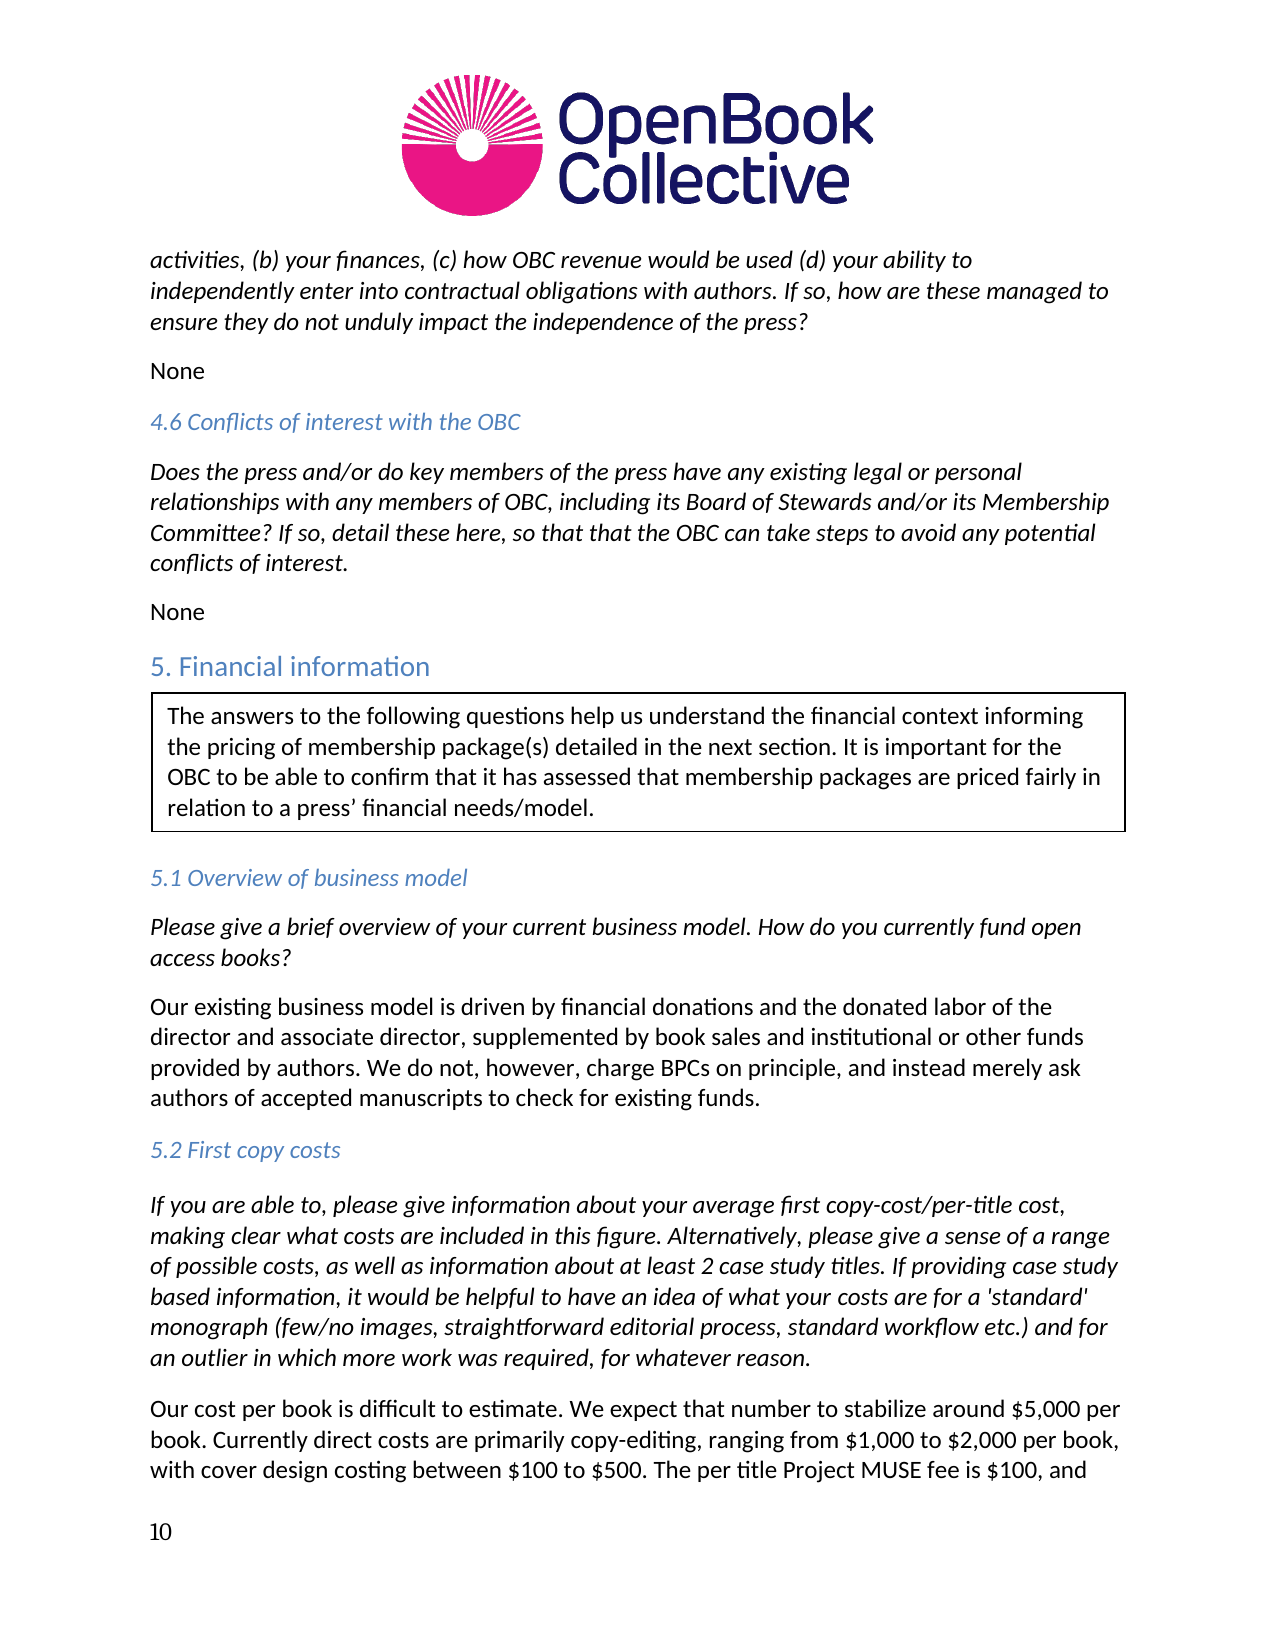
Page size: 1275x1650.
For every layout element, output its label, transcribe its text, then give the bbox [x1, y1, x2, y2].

text None [150, 355, 1125, 386]
subtitle 5.2 First copy costs [150, 1134, 1125, 1164]
subtitle 5. Financial information [150, 648, 1125, 683]
picture [401, 75, 874, 216]
text None [150, 596, 1125, 627]
text Does the press and/or do key members of the press have any existing legal or personal relationships with any members of OBC, including its Board of Stewards and/or its Membership Committee? If so, detail these here, so that that the OBC can take steps to avoid any potential conflicts of interest. [150, 456, 1125, 578]
subtitle 5.1 Overview of business model [150, 704, 1125, 892]
text Please give a brief overview of your current business model. How do you currently fund open access books? [150, 911, 1125, 972]
subtitle 4.6 Conflicts of interest with the OBC [150, 406, 1125, 437]
text Our existing business model is driven by financial donations and the donated labor of the director and associate director, supplemented by book sales and institutional or other funds provided by authors. We do not, however, charge BPCs on principle, and instead merely ask authors of accepted manuscripts to check for existing funds. [150, 991, 1125, 1113]
text If you are able to, please give information about your average first copy-cost/per-title cost, making clear what costs are included in this figure. Alternatively, please give a sense of a range of possible costs, as well as information about at least 2 case study titles. If providing case study based information, it would be helpful to have an idea of what your costs are for a 'standard' monograph (few/no images, straightforward editorial process, standard workflow etc.) and for an outlier in which more work was required, for whatever reason. [150, 1189, 1125, 1373]
